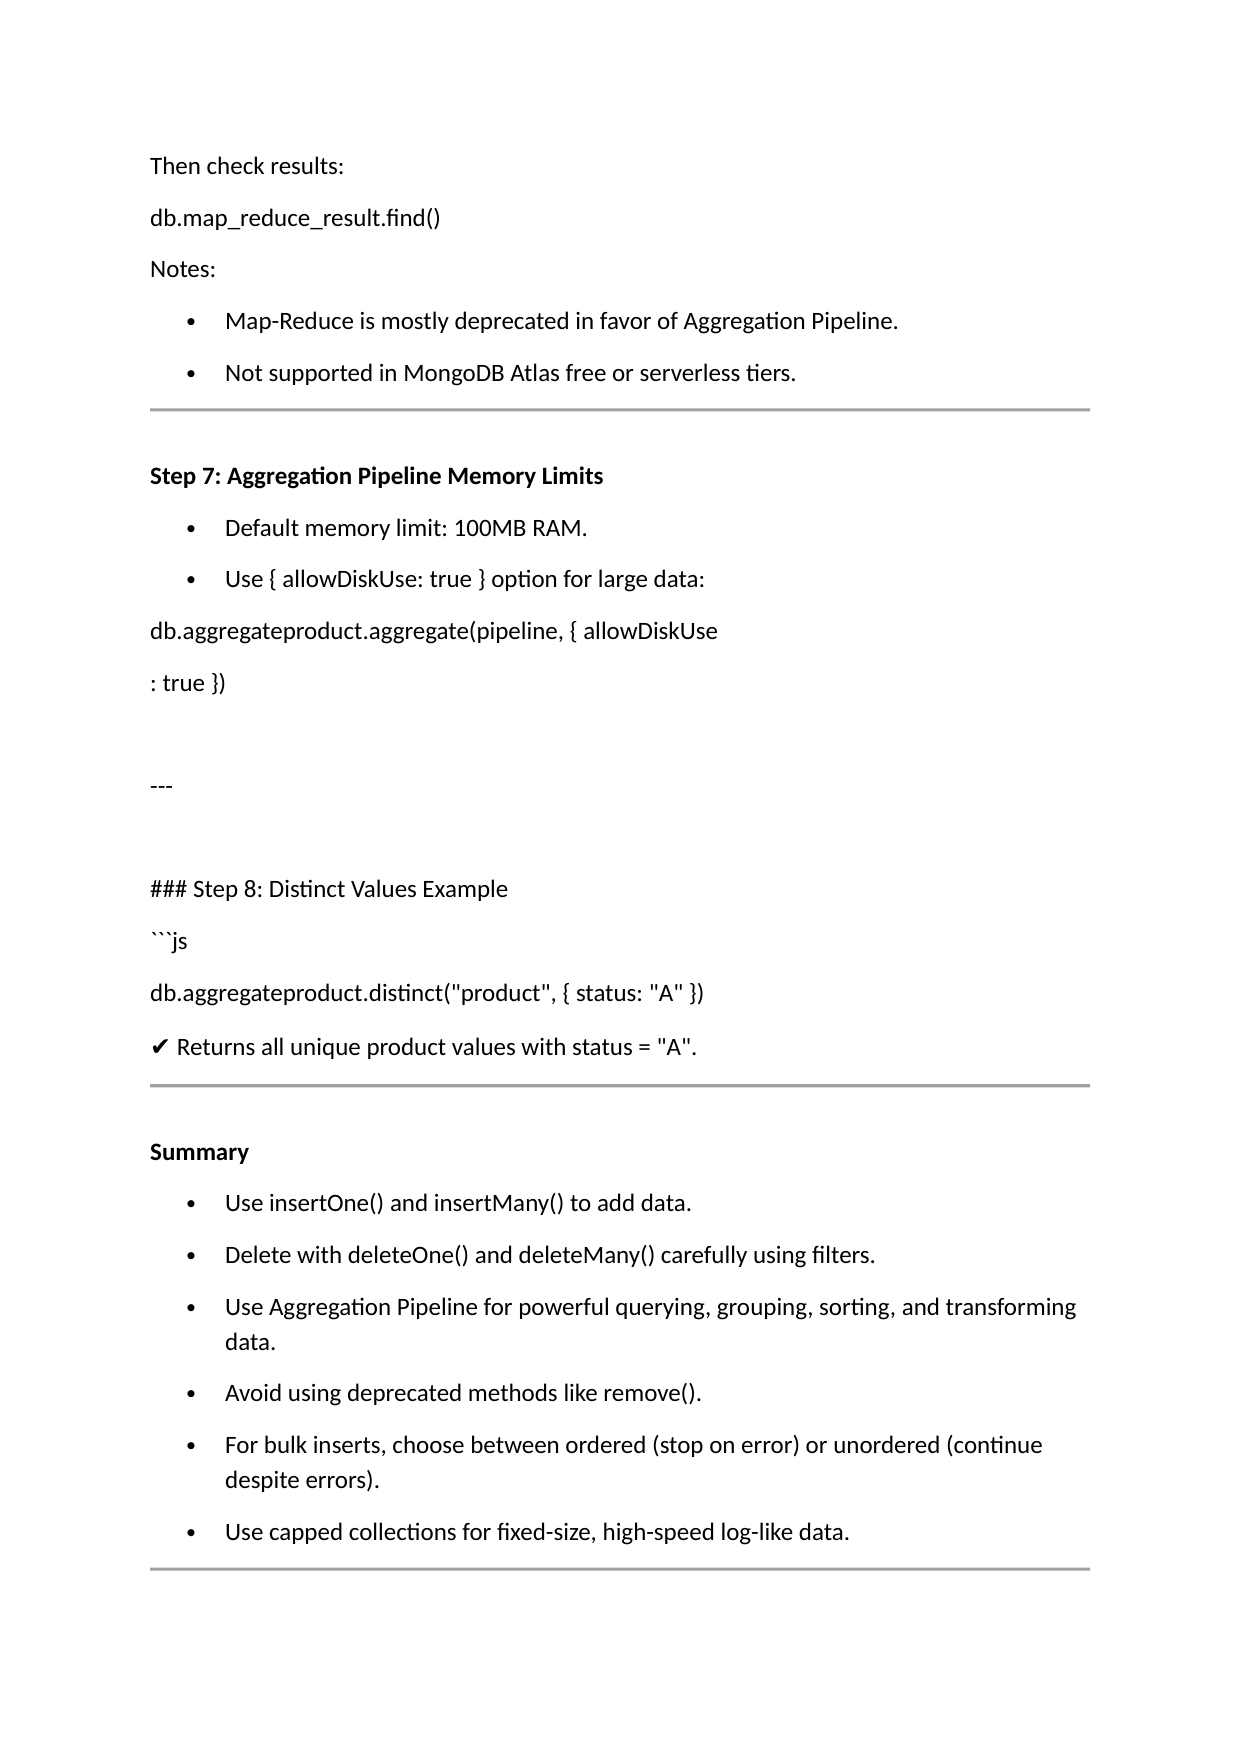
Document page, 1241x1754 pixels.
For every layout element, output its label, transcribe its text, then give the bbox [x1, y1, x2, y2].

list Avoid using deprecated methods like remove(). [187, 1377, 1090, 1408]
list Default memory limit: 100MB RAM. [187, 512, 1090, 542]
text Then check results: [150, 150, 1090, 181]
list For bulk inserts, choose between ordered (stop on error) or unordered (continue despite errors). [187, 1429, 1090, 1495]
text db.aggregateproduct.distinct("product", { status: "A" }) [150, 977, 1090, 1007]
text Summary [150, 1136, 1090, 1166]
text ✔️ Returns all unique product values with status = "A". [150, 1028, 1090, 1062]
text Notes: [150, 253, 1090, 284]
list Use Aggregation Pipeline for powerful querying, grouping, sorting, and transforming data. [187, 1291, 1090, 1356]
list Not supported in MongoDB Atlas free or serverless tiers. [187, 357, 1090, 387]
list Map-Reduce is mostly deprecated in favor of Aggregation Pipeline. [187, 305, 1090, 336]
list Use capped collections for fixed-size, high-speed log-like data. [187, 1516, 1090, 1546]
text db.map_reduce_result.find() [150, 202, 1090, 232]
text : true }) [150, 667, 1090, 697]
text ```js [150, 925, 1090, 956]
text ### Step 8: Distinct Values Example [150, 873, 1090, 904]
list Use { allowDiskUse: true } option for large data: [187, 563, 1090, 594]
text --- [150, 770, 1090, 801]
list Use insertOne() and insertMany() to add data. [187, 1187, 1090, 1218]
text Step 7: Aggregation Pipeline Memory Limits [150, 460, 1090, 491]
text db.aggregateproduct.aggregate(pipeline, { allowDiskUse [150, 615, 1090, 646]
list Delete with deleteOne() and deleteMany() carefully using filters. [187, 1239, 1090, 1270]
